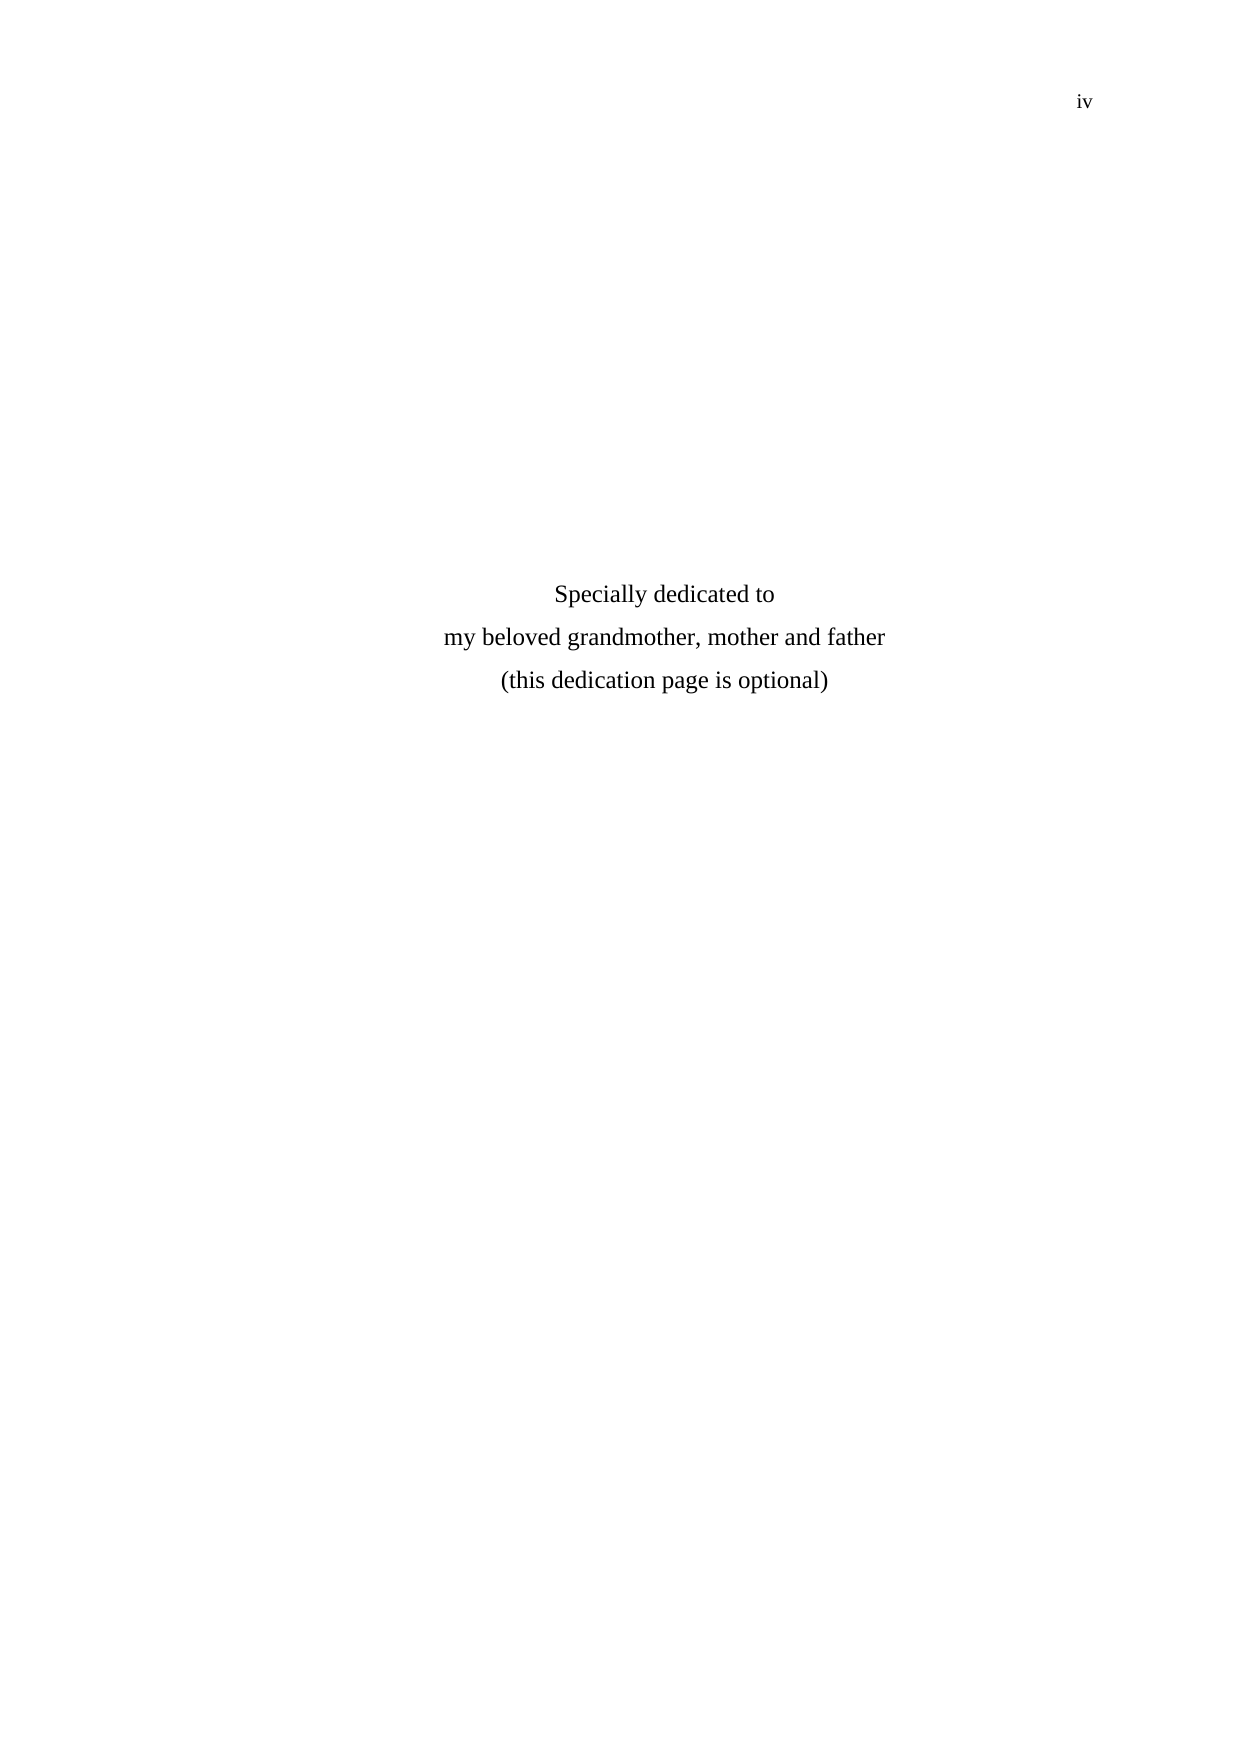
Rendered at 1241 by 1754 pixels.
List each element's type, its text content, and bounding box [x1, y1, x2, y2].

text (this dedication page is optional) [236, 665, 1092, 694]
text Specially dedicated to [236, 579, 1092, 608]
text my beloved grandmother, mother and father [236, 622, 1092, 651]
